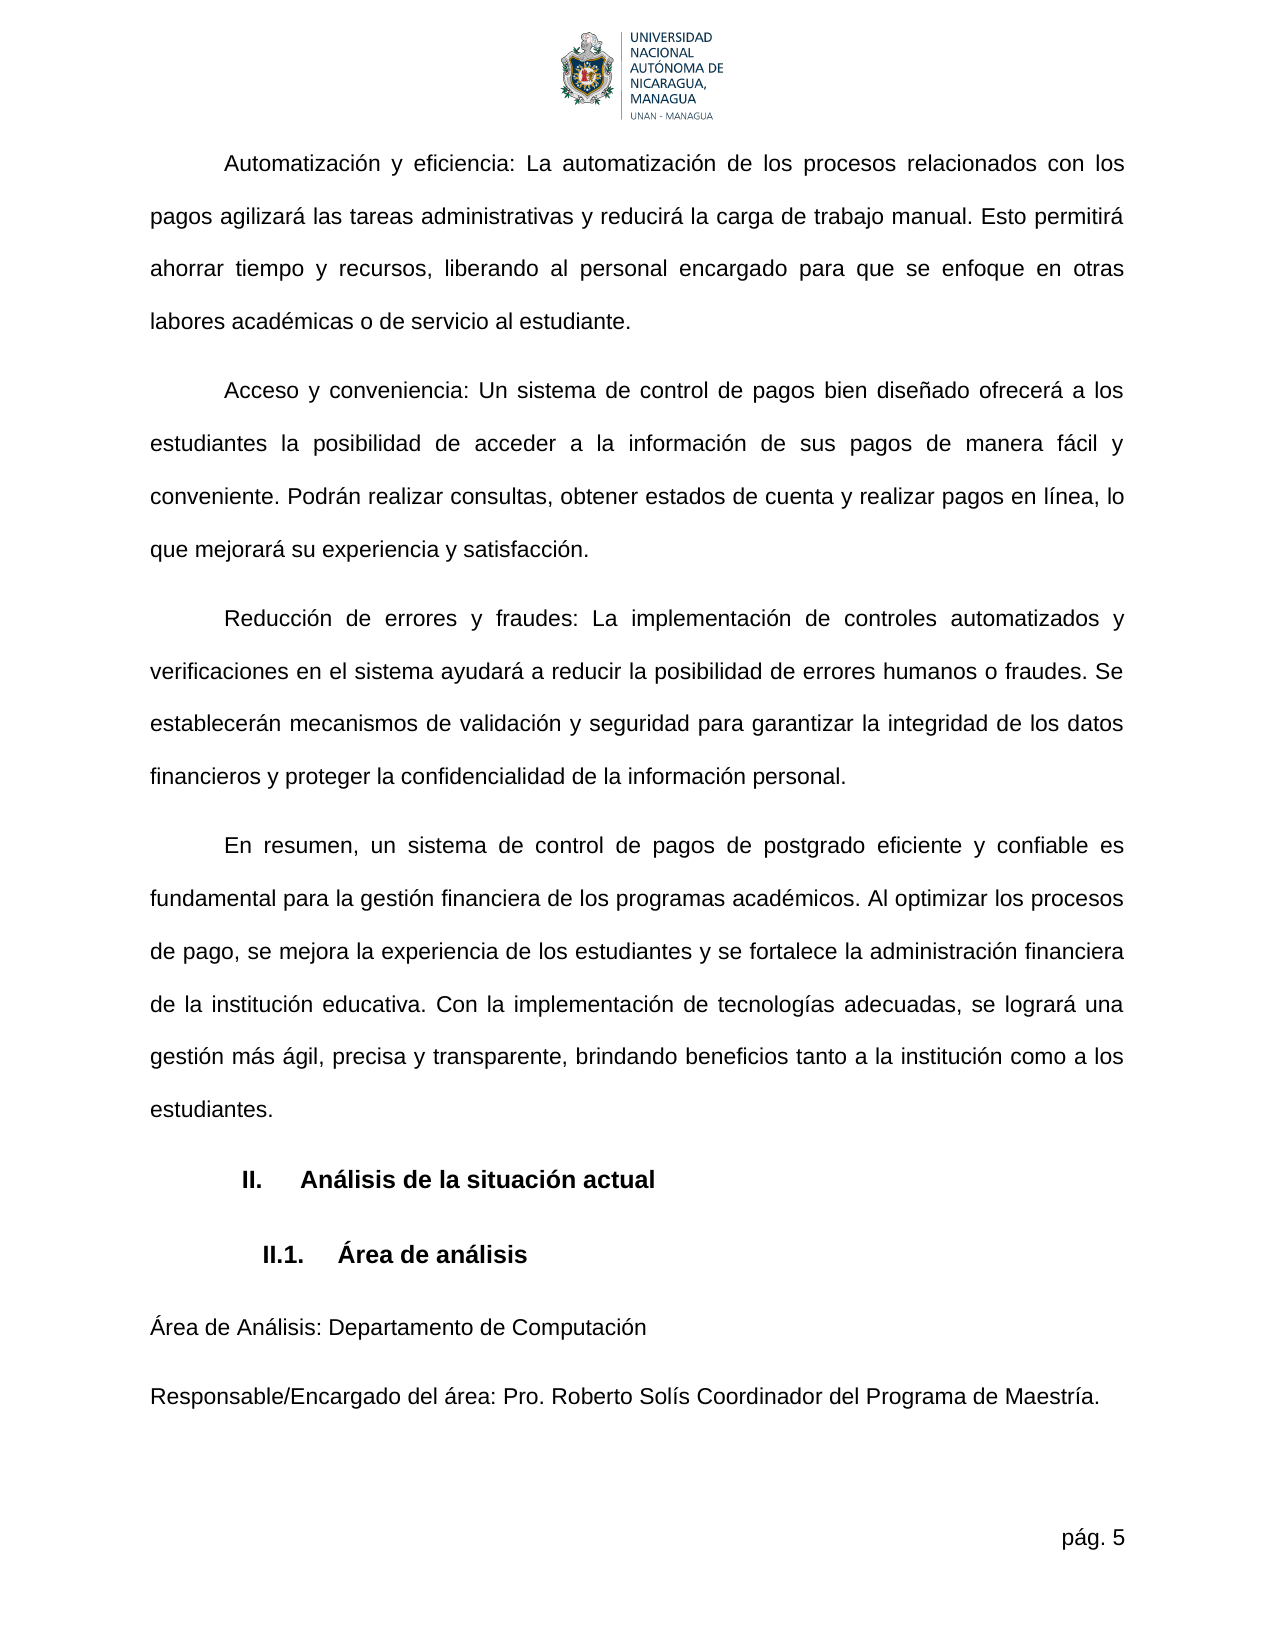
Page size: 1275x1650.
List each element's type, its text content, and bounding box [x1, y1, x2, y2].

text Automatización y eficiencia: La automatización de los procesos relacionados con los pagos agilizará las tareas administrativas y reducirá la carga de trabajo manual. Esto permitirá ahorrar tiempo y recursos, liberando al personal encargado para que se enfoque en otras labores académicas o de servicio al estudiante. [150, 150, 1125, 334]
text Acceso y conveniencia: Un sistema de control de pagos bien diseñado ofrecerá a los estudiantes la posibilidad de acceder a la información de sus pagos de manera fácil y conveniente. Podrán realizar consultas, obtener estados de cuenta y realizar pagos en línea, lo que mejorará su experiencia y satisfacción. [150, 377, 1125, 562]
subtitle Área de análisis [262, 1239, 1125, 1268]
text Responsable/Encargado del área: Pro. Roberto Solís Coordinador del Programa de Maestría. [150, 1383, 1125, 1409]
picture [554, 22, 724, 126]
subtitle Análisis de la situación actual [262, 1165, 1125, 1194]
text Reducción de errores y fraudes: La implementación de controles automatizados y verificaciones en el sistema ayudará a reducir la posibilidad de errores humanos o fraudes. Se establecerán mecanismos de validación y seguridad para garantizar la integridad de los datos financieros y proteger la confidencialidad de la información personal. [150, 605, 1125, 789]
text Área de Análisis: Departamento de Computación [150, 1314, 1125, 1340]
text En resumen, un sistema de control de pagos de postgrado eficiente y confiable es fundamental para la gestión financiera de los programas académicos. Al optimizar los procesos de pago, se mejora la experiencia de los estudiantes y se fortalece la administración financiera de la institución educativa. Con la implementación de tecnologías adecuadas, se logrará una gestión más ágil, precisa y transparente, brindando beneficios tanto a la institución como a los estudiantes. [150, 832, 1125, 1122]
